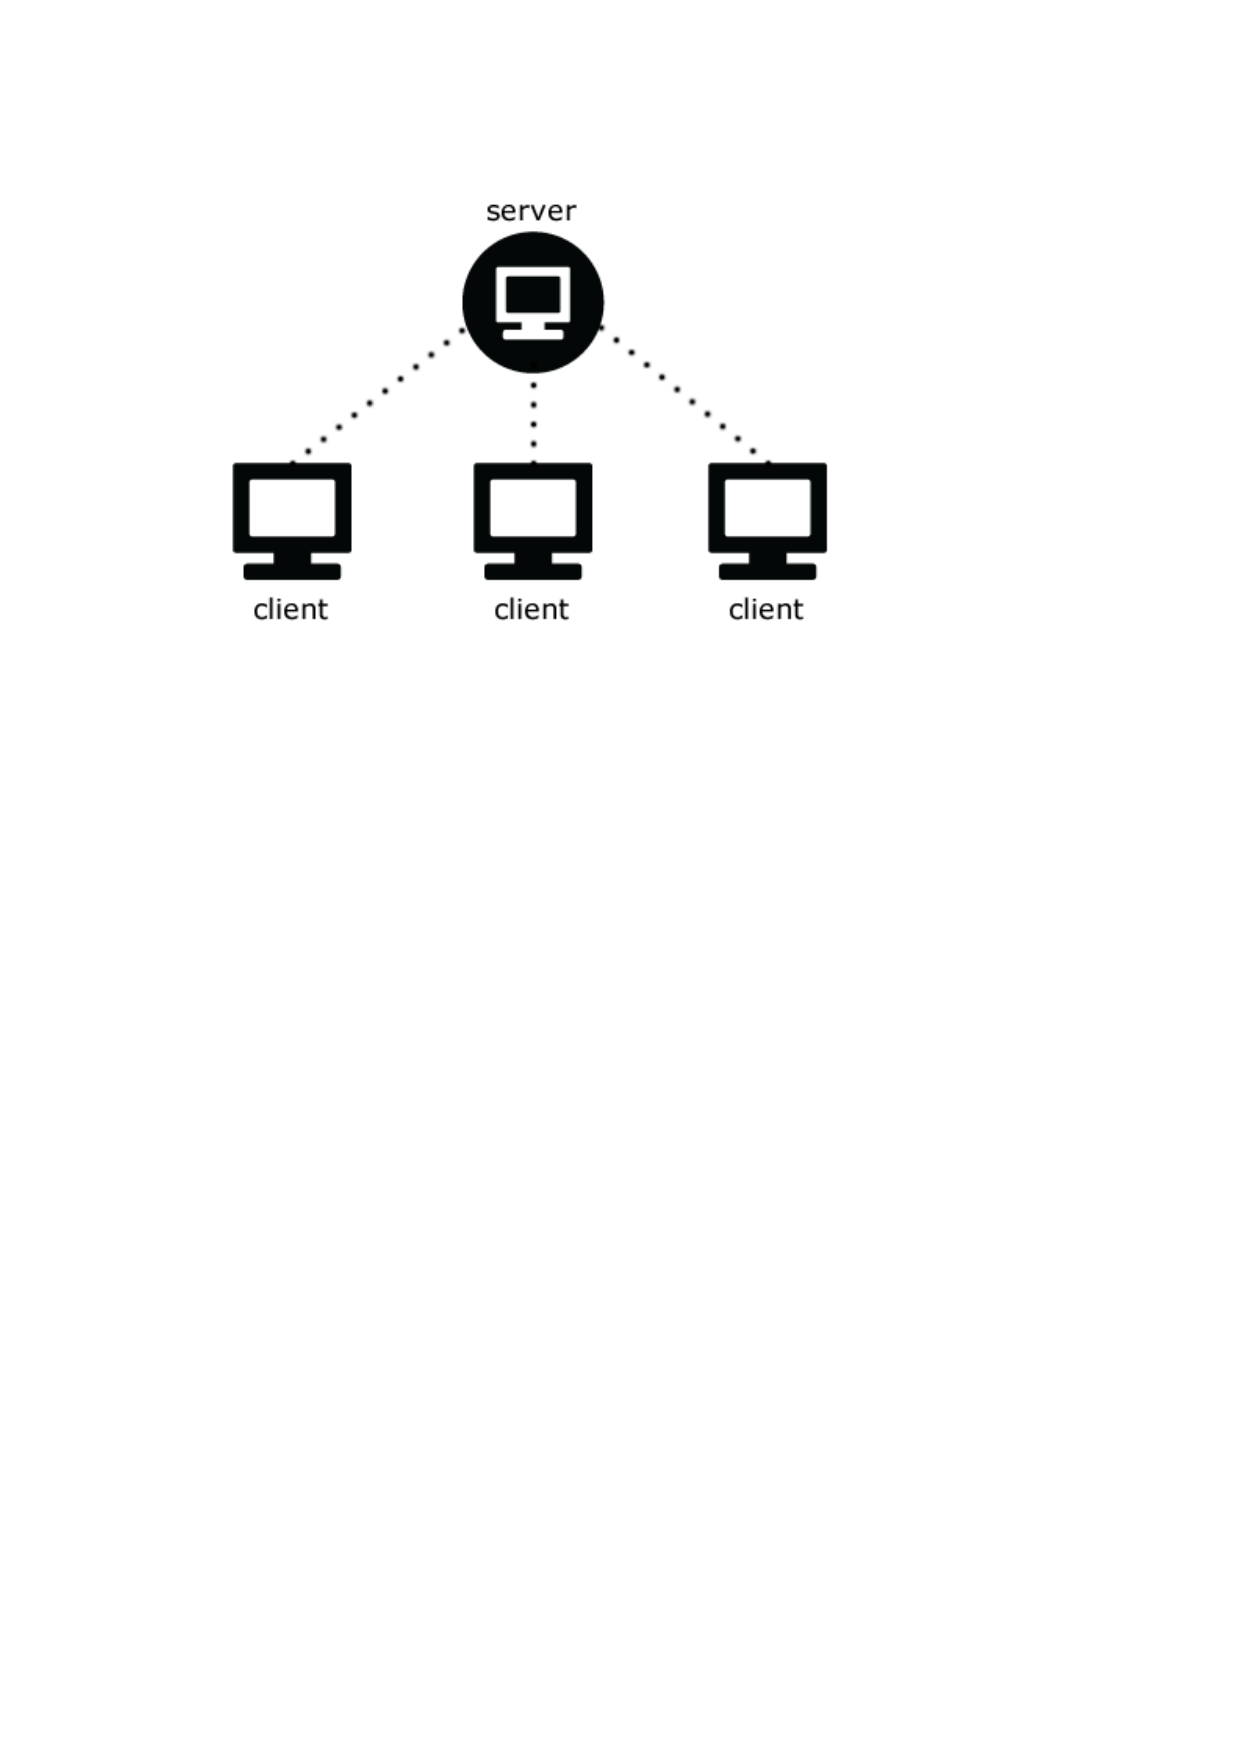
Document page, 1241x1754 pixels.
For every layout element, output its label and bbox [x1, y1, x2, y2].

picture [150, 180, 932, 649]
